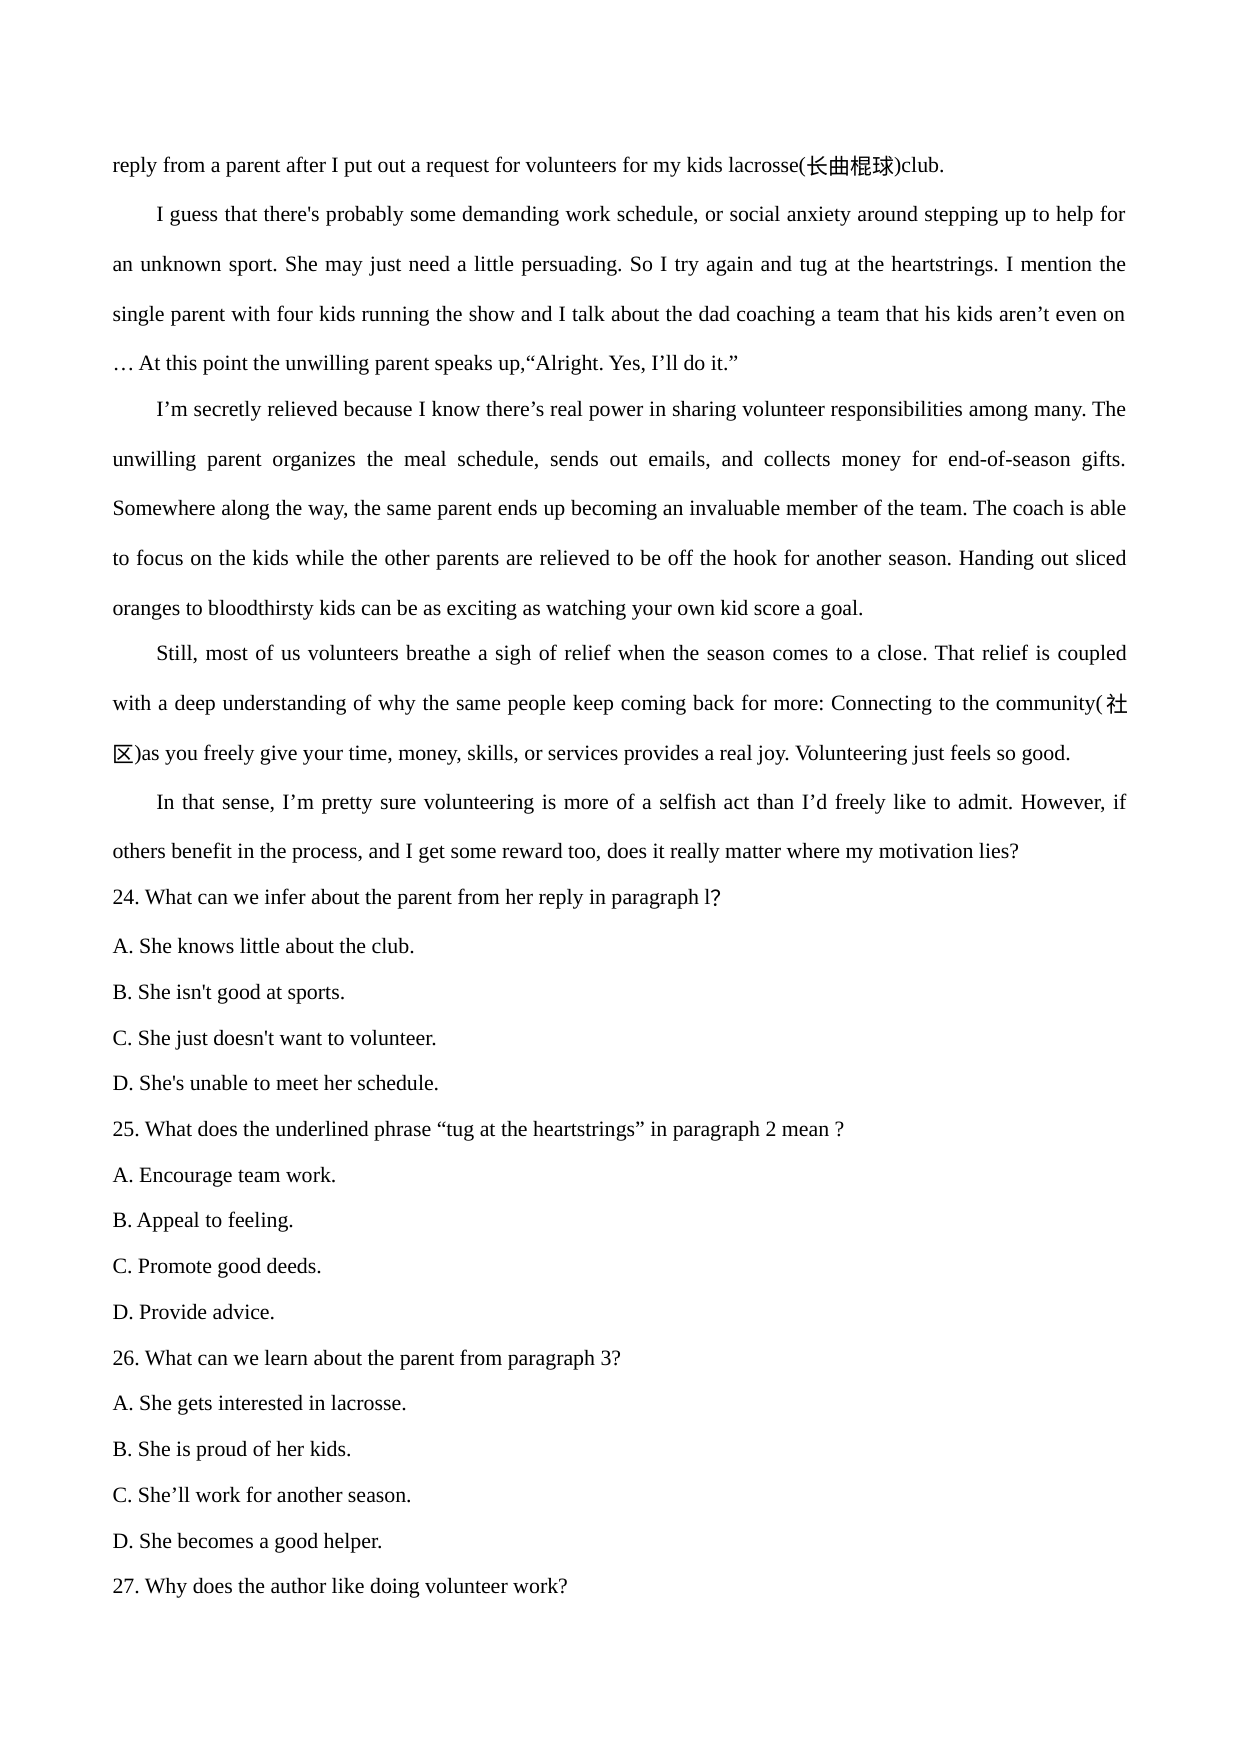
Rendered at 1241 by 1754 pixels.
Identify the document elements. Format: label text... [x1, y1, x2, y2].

text C. She just doesn't want to volunteer. [112, 1021, 1128, 1054]
text B. She isn't good at sports. [112, 975, 1128, 1008]
text D. Provide advice. [112, 1295, 1128, 1328]
text 25. What does the underlined phrase “tug at the heartstrings” in paragraph 2 mean ? [112, 1112, 1128, 1145]
text Still, most of us volunteers breathe a sigh of relief when the season comes to a close. That relief is coupled with a deep understanding of why the same people keep coming back for more: Connecting to the community(社区)as you freely give your time, money, skills, or services provides a real joy. Volunteering just feels so good. [112, 636, 1128, 769]
text I’m secretly relieved because I know there’s real power in sharing volunteer responsibilities among many. The unwilling parent organizes the meal schedule, sends out emails, and collects money for end-of-season gifts. Somewhere along the way, the same parent ends up becoming an invaluable member of the team. The coach is able to focus on the kids while the other parents are relieved to be off the hook for another season. Handing out sliced oranges to bloodthirsty kids can be as exciting as watching your own kid score a goal. [112, 392, 1128, 624]
text D. She becomes a good helper. [112, 1524, 1128, 1557]
text 26. What can we learn about the parent from paragraph 3? [112, 1341, 1128, 1374]
text In that sense, I’m pretty sure volunteering is more of a selfish act than I’d freely like to admit. However, if others benefit in the process, and I get some reward too, does it really matter where my motivation lies? [112, 785, 1128, 868]
text A. Encourage team work. [112, 1158, 1128, 1191]
text B. Appeal to feeling. [112, 1203, 1128, 1237]
text A. She knows little about the club. [112, 929, 1128, 962]
text I guess that there's probably some demanding work schedule, or social anxiety around stepping up to help for an unknown sport. She may just need a little persuading. So I try again and tug at the heartstrings. I mention the single parent with four kids running the show and I talk about the dad coaching a team that his kids aren’t even on … At this point the unwilling parent speaks up,“Alright. Yes, I’ll do it.” [112, 197, 1128, 379]
text A. She gets interested in lacrosse. [112, 1386, 1128, 1419]
text 27. Why does the author like doing volunteer work? [112, 1569, 1128, 1602]
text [112, 148, 1128, 181]
text B. She is proud of her kids. [112, 1432, 1128, 1465]
text D. She's unable to meet her schedule. [112, 1066, 1128, 1099]
text C. She’ll work for another season. [112, 1478, 1128, 1511]
text C. Promote good deeds. [112, 1249, 1128, 1282]
text 24. What can we infer about the parent from her reply in paragraph l？ [112, 880, 1128, 913]
